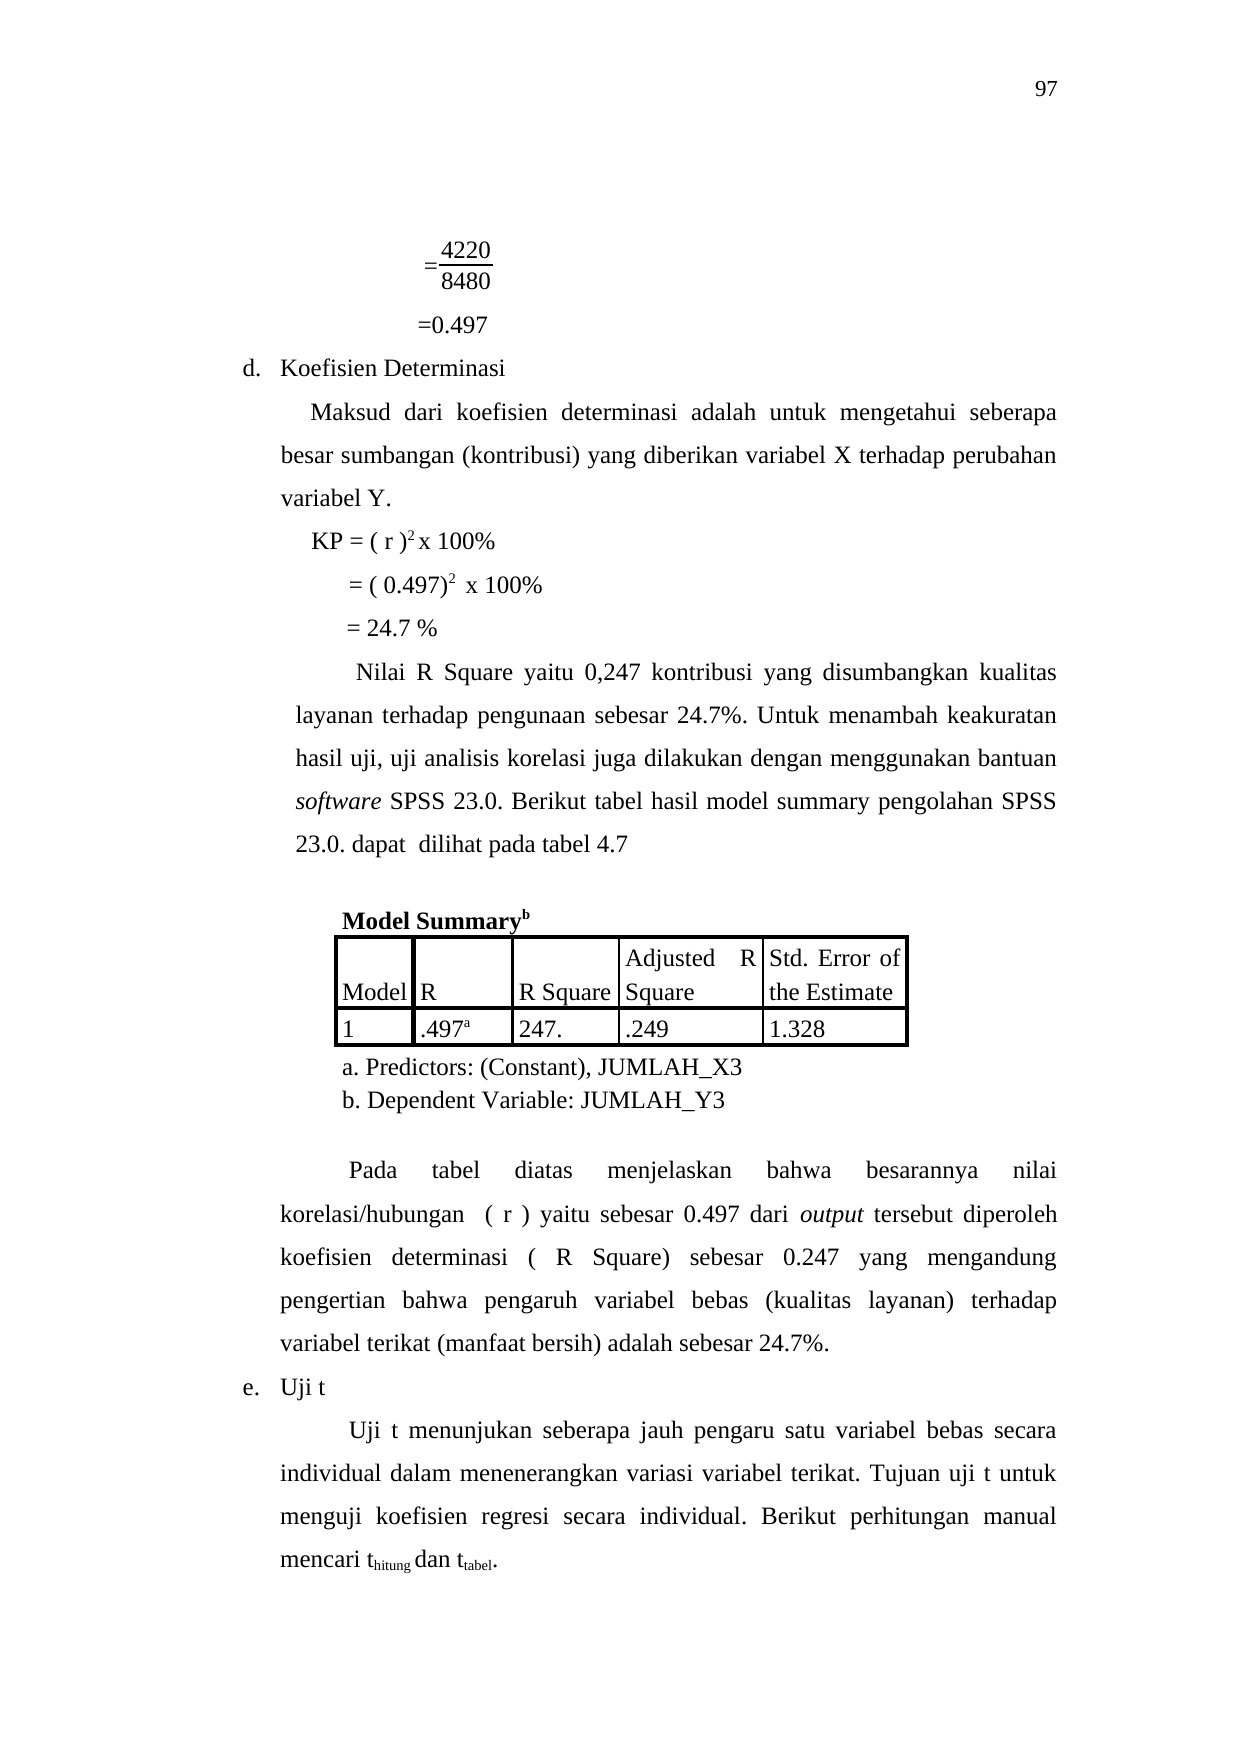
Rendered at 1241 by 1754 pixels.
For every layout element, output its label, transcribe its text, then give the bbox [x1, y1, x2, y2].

text Maksud dari koefisien determinasi adalah untuk mengetahui seberapa besar sumbangan (kontribusi) yang diberikan variabel X terhadap perubahan variabel Y. [281, 397, 1057, 512]
text = ( 0.497)2 x 100% [295, 570, 1057, 599]
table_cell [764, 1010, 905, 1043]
list Koefisien Determinasi [242, 353, 1057, 382]
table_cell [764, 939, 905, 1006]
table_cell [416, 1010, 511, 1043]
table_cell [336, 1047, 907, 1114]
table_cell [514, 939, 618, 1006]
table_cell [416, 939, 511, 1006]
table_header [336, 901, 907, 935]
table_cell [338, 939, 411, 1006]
text Uji t menunjukan seberapa jauh pengaru satu variabel bebas secara individual dalam menenerangkan variasi variabel terikat. Tujuan uji t untuk menguji koefisien regresi secara individual. Berikut perhitungan manual mencari thitung dan ttabel. [280, 1415, 1057, 1573]
text = [386, 236, 1057, 295]
text =0.497 [386, 310, 1057, 339]
text KP = ( r )2 x 100% [295, 526, 1057, 555]
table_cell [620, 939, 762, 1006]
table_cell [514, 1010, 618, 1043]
text = 24.7 % [295, 613, 1057, 642]
list Uji t [242, 1372, 1057, 1400]
text Nilai R Square yaitu 0,247 kontribusi yang disumbangkan kualitas layanan terhadap pengunaan sebesar 24.7%. Untuk menambah keakuratan hasil uji, uji analisis korelasi juga dilakukan dengan menggunakan bantuan software SPSS 23.0. Berikut tabel hasil model summary pengolahan SPSS 23.0. dapat dilihat pada tabel 4.7 [295, 657, 1057, 858]
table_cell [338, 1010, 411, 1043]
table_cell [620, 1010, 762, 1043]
text Pada tabel diatas menjelaskan bahwa besarannya nilai korelasi/hubungan ( r ) yaitu sebesar 0.497 dari output tersebut diperoleh koefisien determinasi ( R Square) sebesar 0.247 yang mengandung pengertian bahwa pengaruh variabel bebas (kualitas layanan) terhadap variabel terikat (manfaat bersih) adalah sebesar 24.7%. [280, 1156, 1057, 1357]
